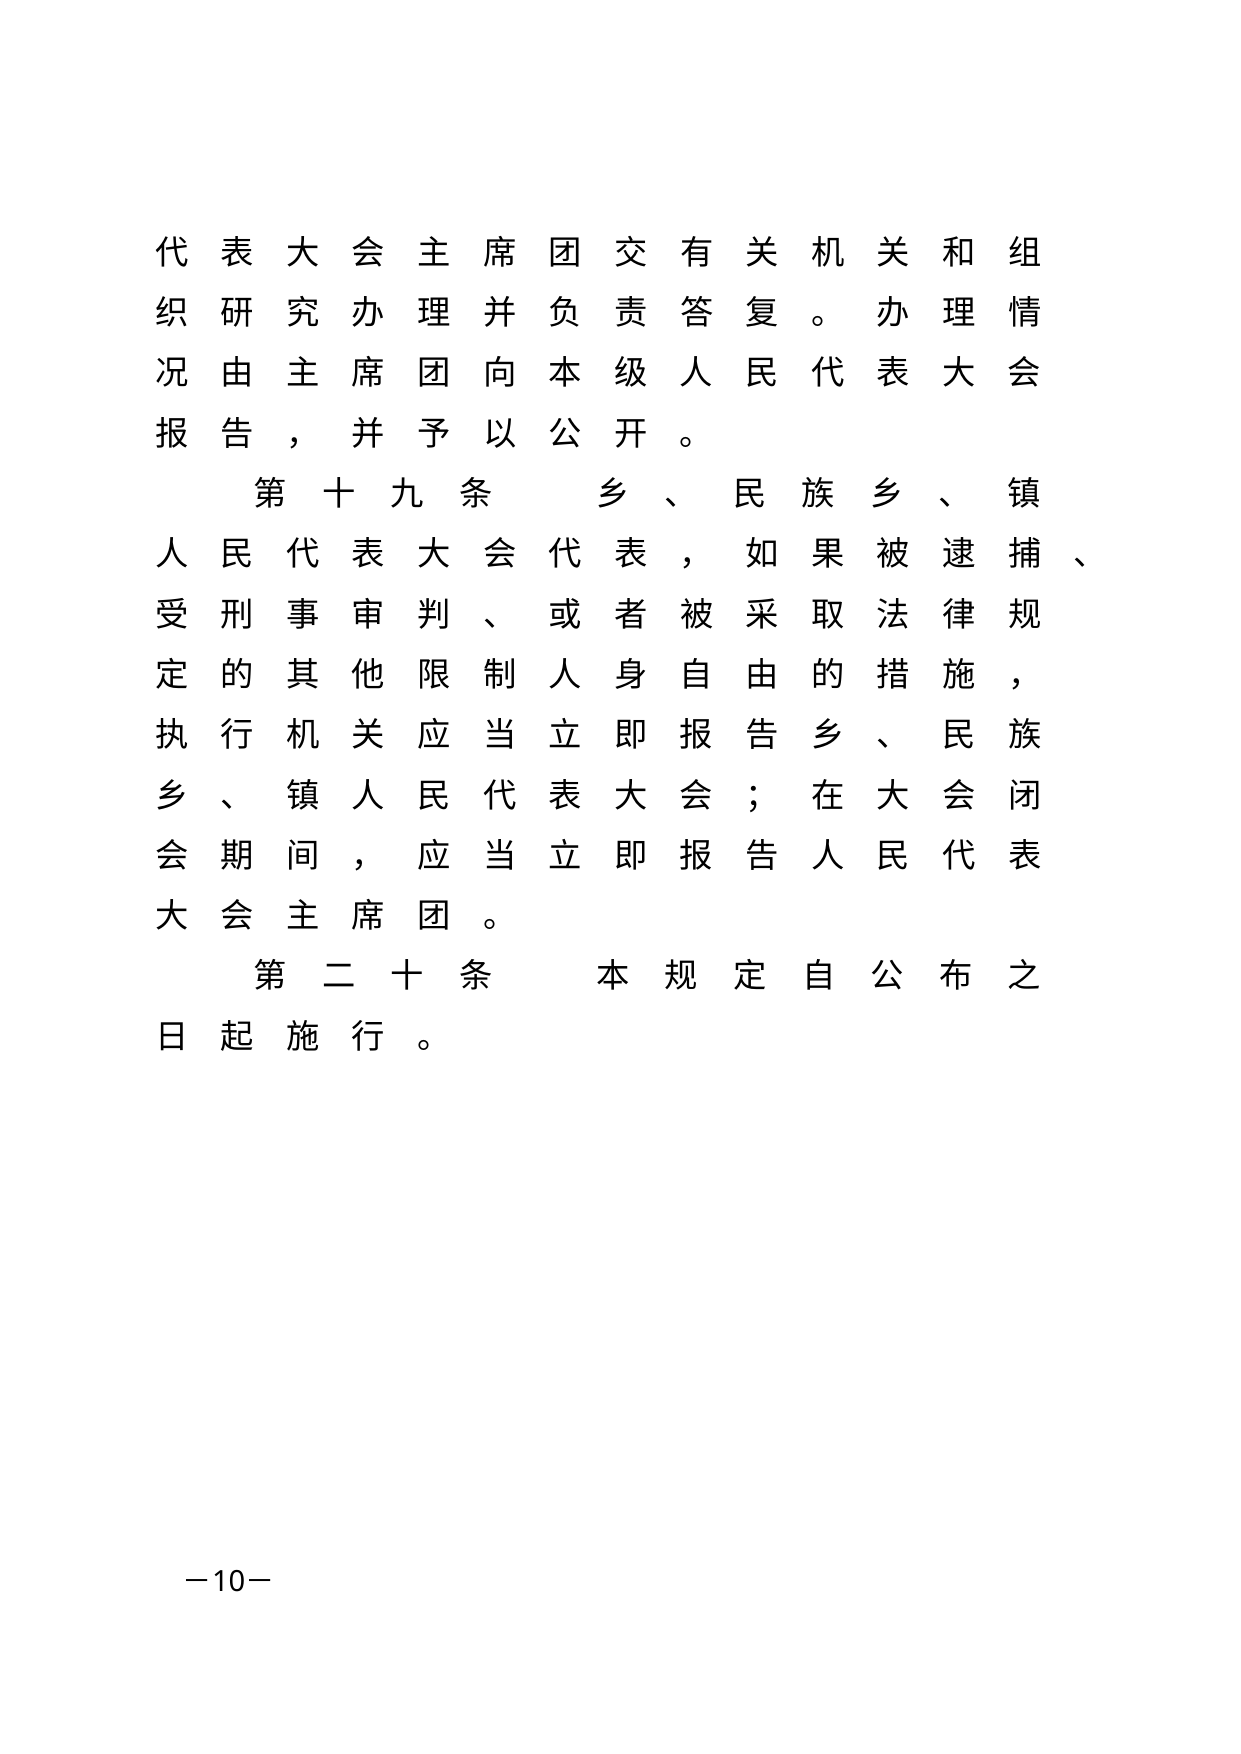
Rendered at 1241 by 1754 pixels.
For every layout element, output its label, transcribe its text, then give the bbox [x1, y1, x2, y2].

text 第十八条 乡、民族乡、镇的人民代表大会代表向本级人民代表大会提出的对各方面工作的建议、批评和意见，由本级人民代表大会主席团交有关机关和组织研究办理并负责答复。办理情况由主席团向本级人民代表大会报告，并予以公开。 [155, 219, 1073, 461]
text 第十九条 乡、民族乡、镇人民代表大会代表，如果被逮捕、受刑事审判、或者被采取法律规定的其他限制人身自由的措施，执行机关应当立即报告乡、民族乡、镇人民代表大会；在大会闭会期间，应当立即报告人民代表大会主席团。 [155, 461, 1073, 943]
text 第二十条 本规定自公布之日起施行。 [155, 943, 1073, 1064]
